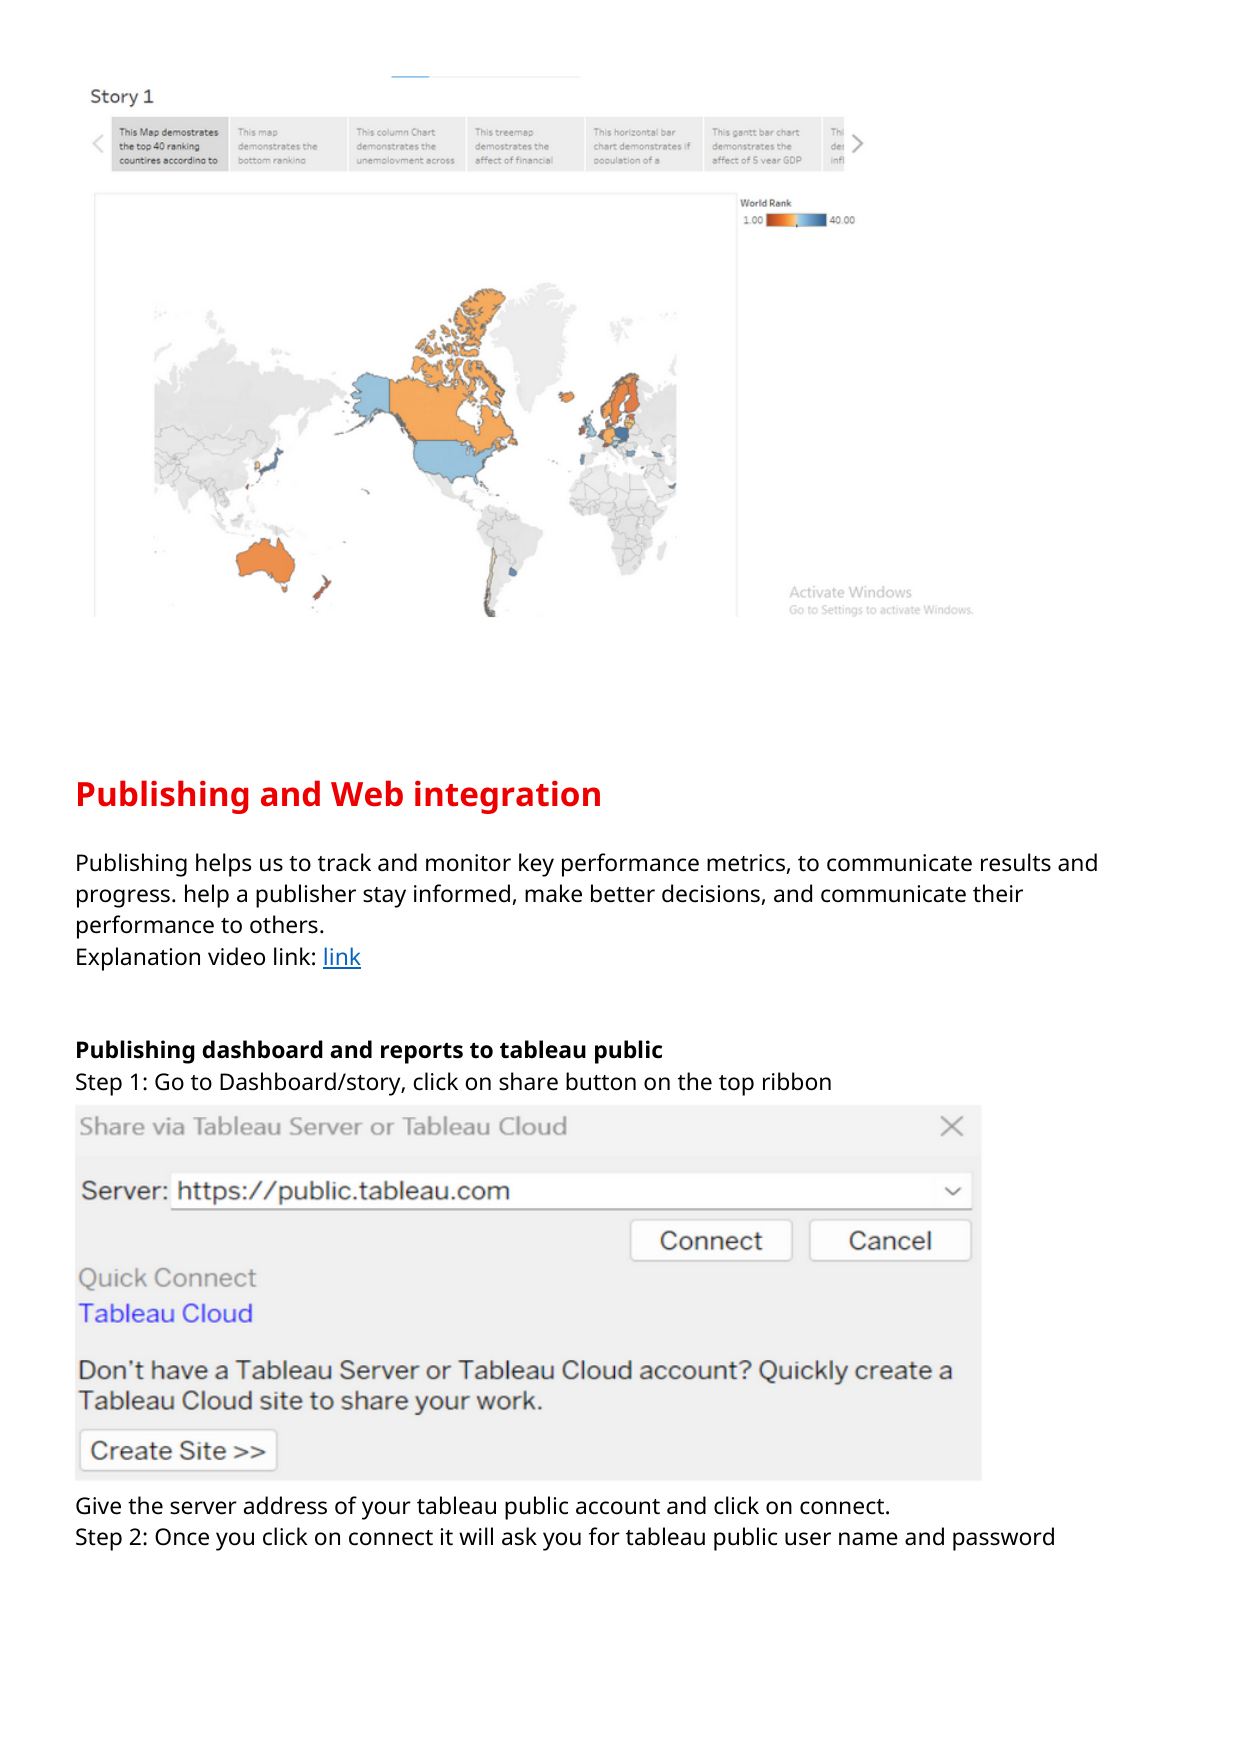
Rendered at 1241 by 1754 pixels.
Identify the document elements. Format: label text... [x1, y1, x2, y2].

picture [75, 1097, 1016, 1490]
text Explanation video link: link [75, 941, 1165, 972]
text Publishing helps us to track and monitor key performance metrics, to communicate results and progress. help a publisher stay informed, make better decisions, and communicate their performance to others. [75, 847, 1165, 941]
picture [75, 75, 1016, 708]
text Publishing dashboard and reports to tableau public [75, 1034, 1165, 1066]
text Step 1: Go to Dashboard/story, click on share button on the top ribbon [75, 1066, 1165, 1097]
text Give the server address of your tableau public account and click on connect. [75, 1490, 1165, 1521]
text Step 2: Once you click on connect it will ask you for tableau public user name and password [75, 1521, 1165, 1552]
text Publishing and Web integration [75, 770, 1165, 816]
